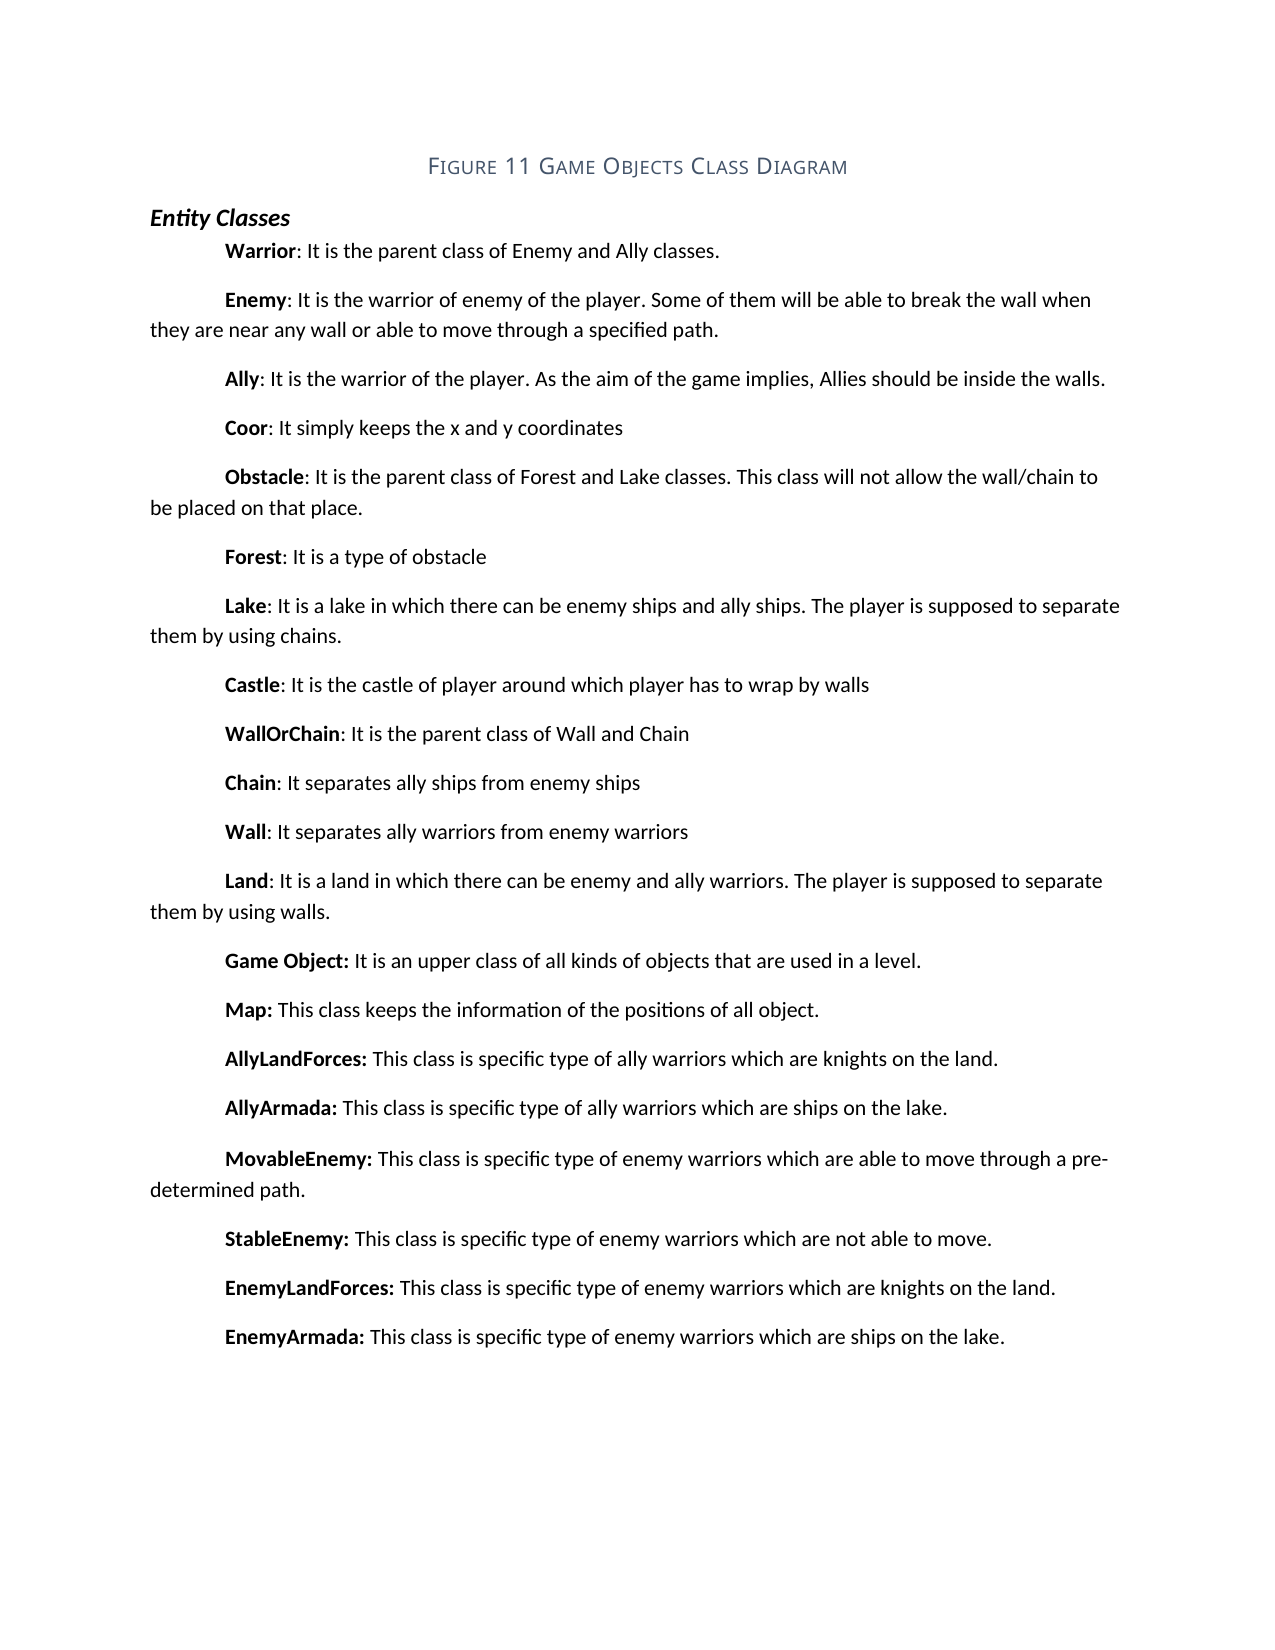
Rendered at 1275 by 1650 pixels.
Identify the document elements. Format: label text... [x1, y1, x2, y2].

text Lake: It is a lake in which there can be enemy ships and ally ships. The player is supposed to separate them by using chains. [150, 592, 1125, 649]
text Enemy: It is the warrior of enemy of the player. Some of them will be able to break the wall when they are near any wall or able to move through a specified path. [150, 286, 1125, 343]
subtitle Entity Classes [150, 202, 1125, 233]
text Wall: It separates ally warriors from enemy warriors [150, 818, 1125, 845]
text Land: It is a land in which there can be enemy and ally warriors. The player is supposed to separate them by using walls. [150, 867, 1125, 924]
text Game Object: It is an upper class of all kinds of objects that are used in a level. [150, 947, 1125, 973]
text Obstacle: It is the parent class of Forest and Lake classes. This class will not allow the wall/chain to be placed on that place. [150, 463, 1125, 520]
text Castle: It is the castle of player around which player has to wrap by walls [150, 671, 1125, 698]
text Map: This class keeps the information of the positions of all object. [150, 996, 1125, 1023]
text AllyArmada: This class is specific type of ally warriors which are ships on the lake. [150, 1094, 1125, 1121]
text MovableEnemy: This class is specific type of enemy warriors which are able to move through a pre-determined path. [150, 1146, 1125, 1202]
text AllyLandForces: This class is specific type of ally warriors which are knights on the land. [150, 1045, 1125, 1072]
text Chain: It separates ally ships from enemy ships [150, 769, 1125, 796]
text StableEnemy: This class is specific type of enemy warriors which are not able to move. [150, 1225, 1125, 1252]
text EnemyLandForces: This class is specific type of enemy warriors which are knights on the land. [150, 1274, 1125, 1301]
text Forest: It is a type of obstacle [150, 543, 1125, 569]
text Warrior: It is the parent class of Enemy and Ally classes. [150, 237, 1125, 263]
text Ally: It is the warrior of the player. As the aim of the game implies, Allies should be inside the walls. [150, 365, 1125, 392]
text WallOrChain: It is the parent class of Wall and Chain [150, 720, 1125, 747]
text EnemyArmada: This class is specific type of enemy warriors which are ships on the lake. [150, 1323, 1125, 1350]
text Coor: It simply keeps the x and y coordinates [150, 414, 1125, 441]
